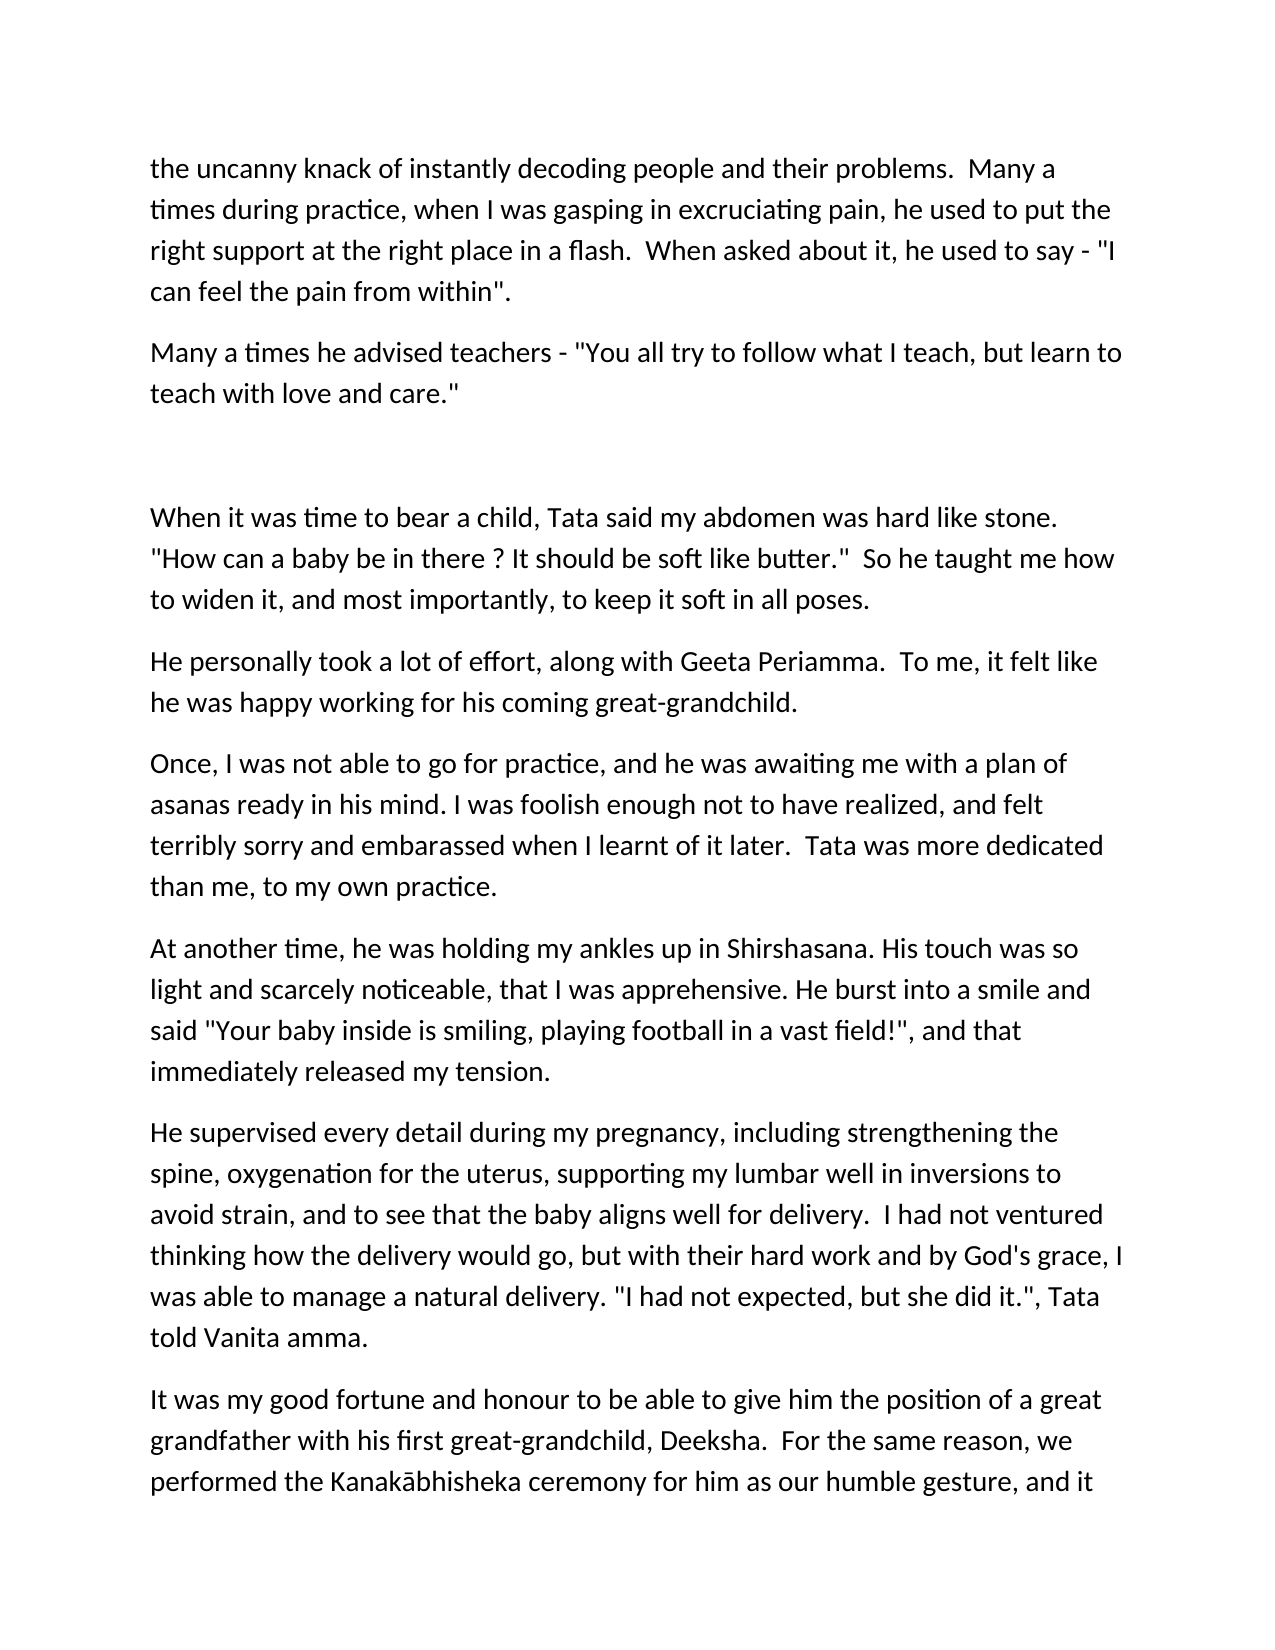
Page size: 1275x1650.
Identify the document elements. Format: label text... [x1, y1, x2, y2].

text Many a times he advised teachers - "You all try to follow what I teach, but learn to teach with love and care." [150, 334, 1125, 411]
text He personally took a lot of effort, along with Geeta Periamma. To me, it felt like he was happy working for his coming great-grandchild. [150, 643, 1125, 719]
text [150, 150, 1125, 308]
text When it was time to bear a child, Tata said my abdomen was hard like stone. "How can a baby be in there ? It should be soft like butter." So he taught me how to widen it, and most importantly, to keep it soft in all poses. [150, 499, 1125, 617]
text He supervised every detail during my pregnancy, including strengthening the spine, oxygenation for the uterus, supporting my lumbar well in inversions to avoid strain, and to see that the baby aligns well for delivery. I had not ventured thinking how the delivery would go, but with their hard work and by God's grace, I was able to manage a natural delivery. "I had not expected, but she did it.", Tata told Vanita amma. [150, 1114, 1125, 1355]
text At another time, he was holding my ankles up in Shirshasana. His touch was so light and scarcely noticeable, that I was apprehensive. He burst into a smile and said "Your baby inside is smiling, playing football in a vast field!", and that immediately released my tension. [150, 930, 1125, 1088]
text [150, 1381, 1125, 1498]
text Once, I was not able to go for practice, and he was awaiting me with a plan of asanas ready in his mind. I was foolish enough not to have realized, and felt terribly sorry and embarassed when I learnt of it later. Tata was more dedicated than me, to my own practice. [150, 745, 1125, 904]
